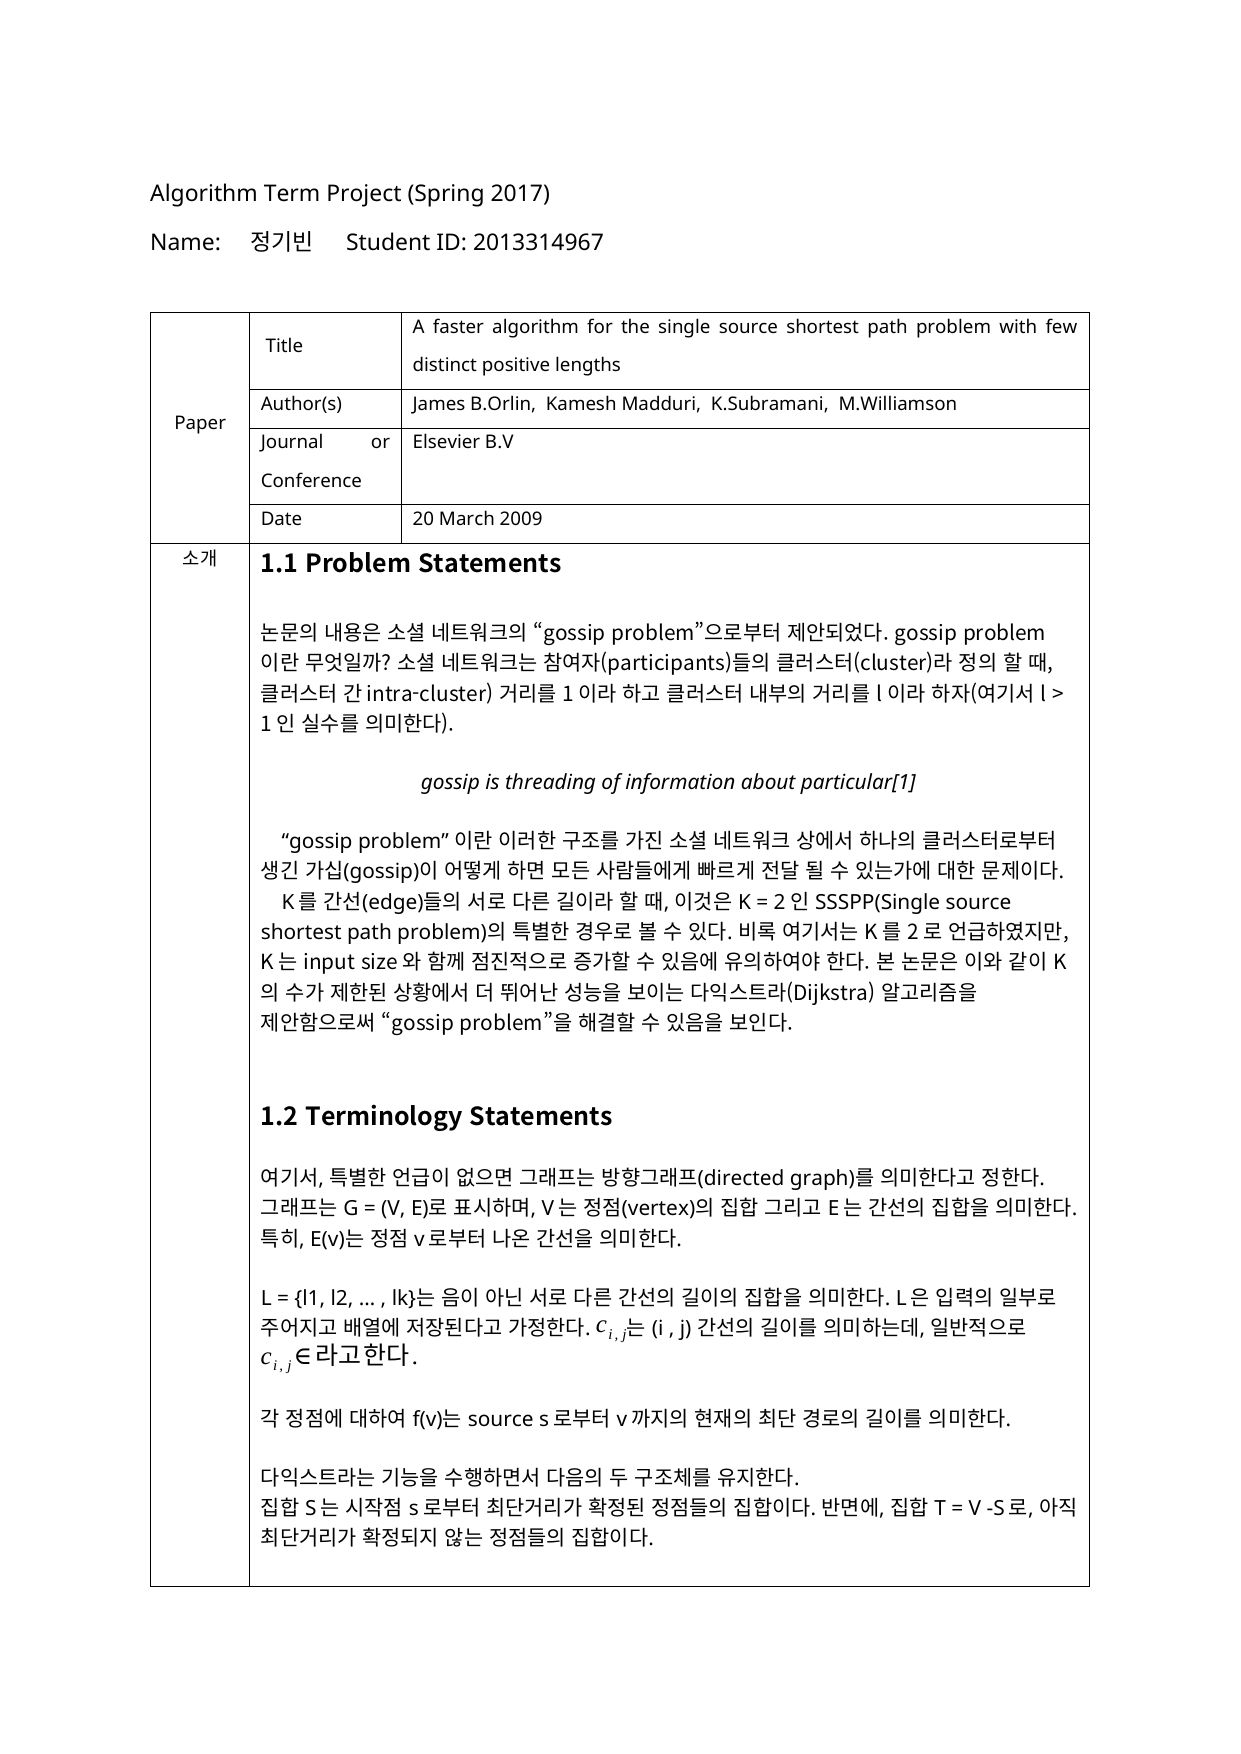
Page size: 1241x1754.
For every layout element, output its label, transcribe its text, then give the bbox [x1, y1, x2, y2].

text Algorithm Term Project (Spring 2017) [150, 177, 1090, 208]
table_cell Journal or Conference [250, 429, 401, 504]
table_header Paper [151, 313, 249, 543]
table_header A faster algorithm for the single source shortest path problem with few distinct positive lengths [402, 313, 1089, 389]
table_cell Elsevier B.V [402, 429, 1089, 504]
table_cell Author(s) [250, 390, 401, 428]
table_header Title [250, 313, 401, 389]
table_cell Date [250, 505, 401, 543]
text Name: 정기빈 Student ID: 2013314967 [150, 224, 1090, 257]
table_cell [250, 544, 1089, 1586]
table_cell James B.Orlin, Kamesh Madduri, K.Subramani, M.Williamson [402, 390, 1089, 428]
table_cell 소개 [151, 544, 249, 1586]
table_cell 20 March 2009 [402, 505, 1089, 543]
